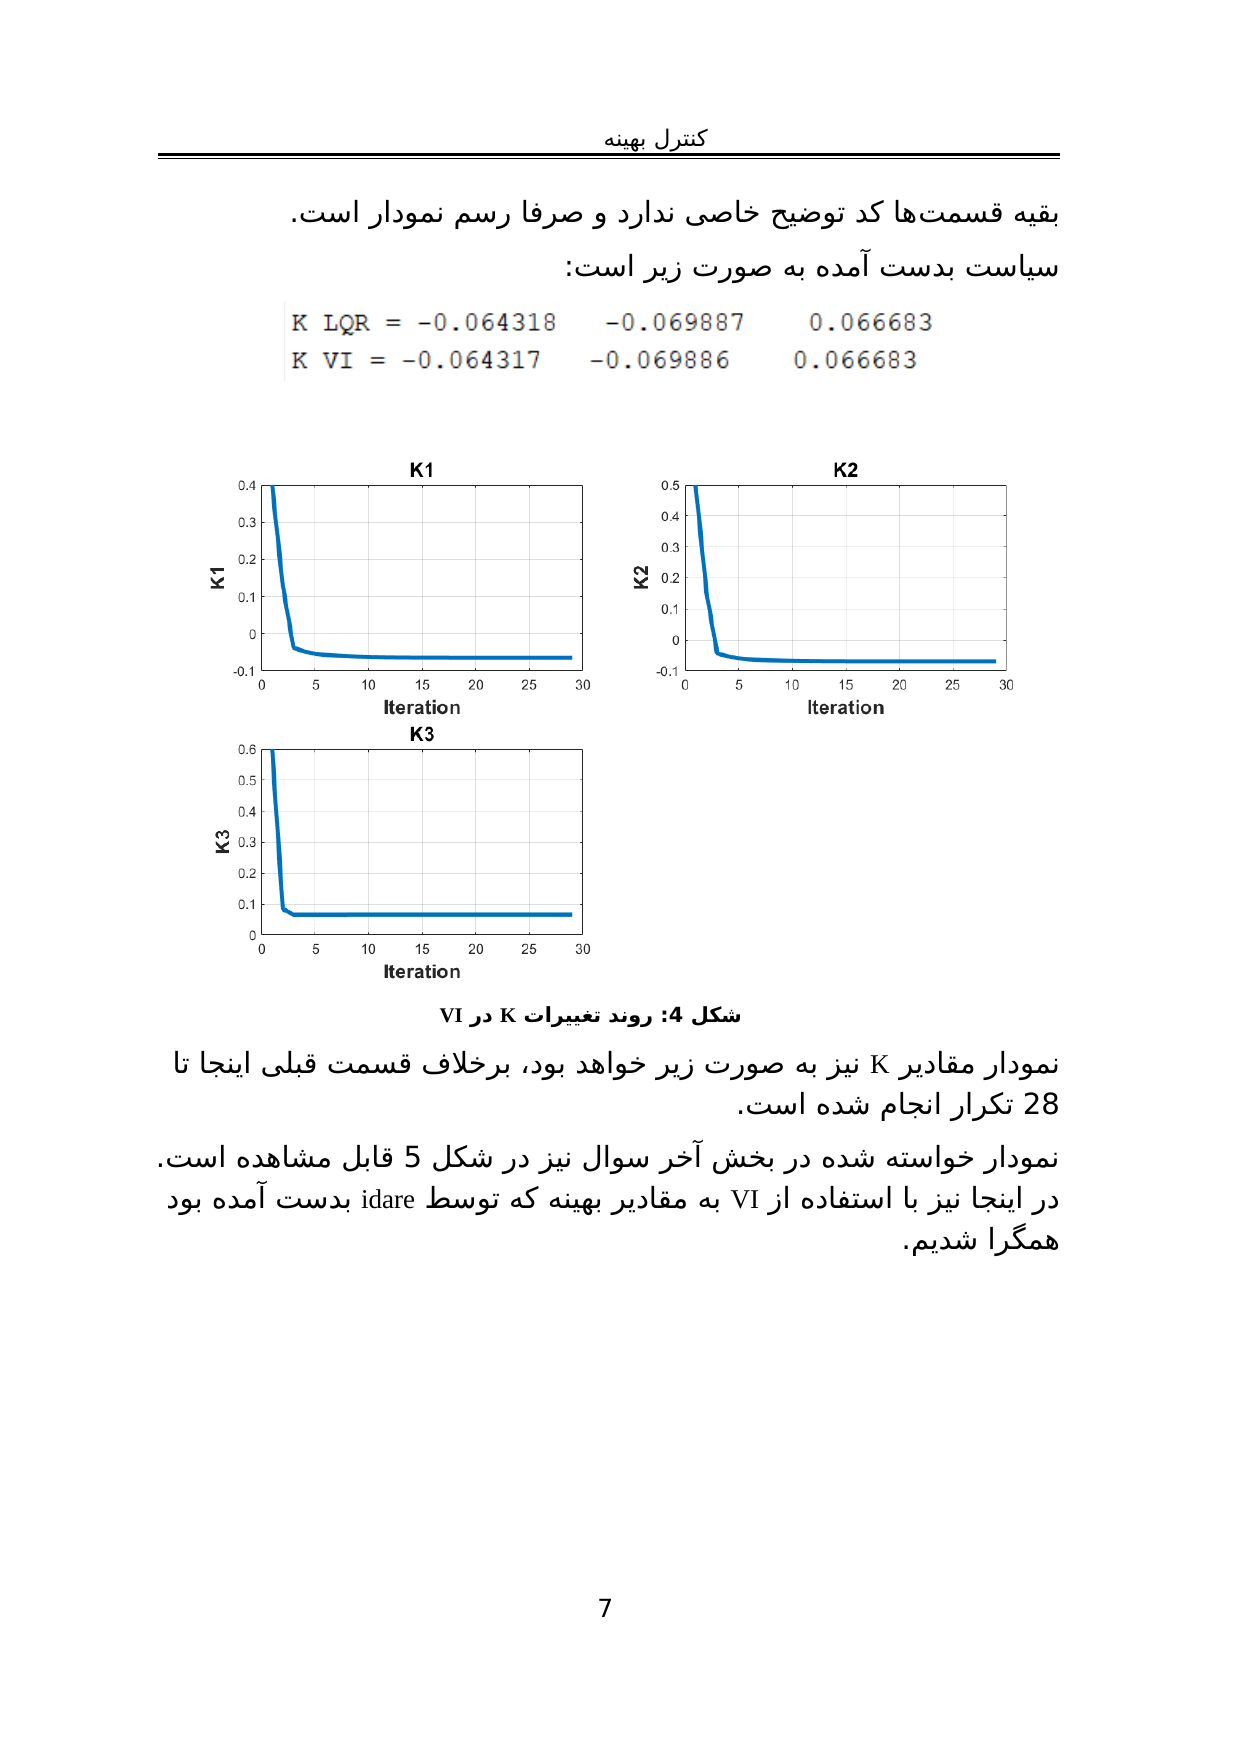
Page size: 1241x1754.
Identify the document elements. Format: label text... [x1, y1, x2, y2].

text سیاست بدست آمده به صورت زیر است: [150, 249, 1060, 283]
text بقیه قسمت‌ها کد توضیح خاصی ندارد و صرفا رسم نمودار است. [150, 196, 1060, 229]
text نمودار خواسته شده در بخش آخر سوال نیز در شکل 5 قابل مشاهده است. در اینجا نیز با استفاده از VI به مقادیر بهینه که توسط idare بدست آمده بود همگرا شدیم. [150, 1141, 1060, 1256]
picture [165, 440, 1076, 981]
picture [284, 301, 957, 381]
